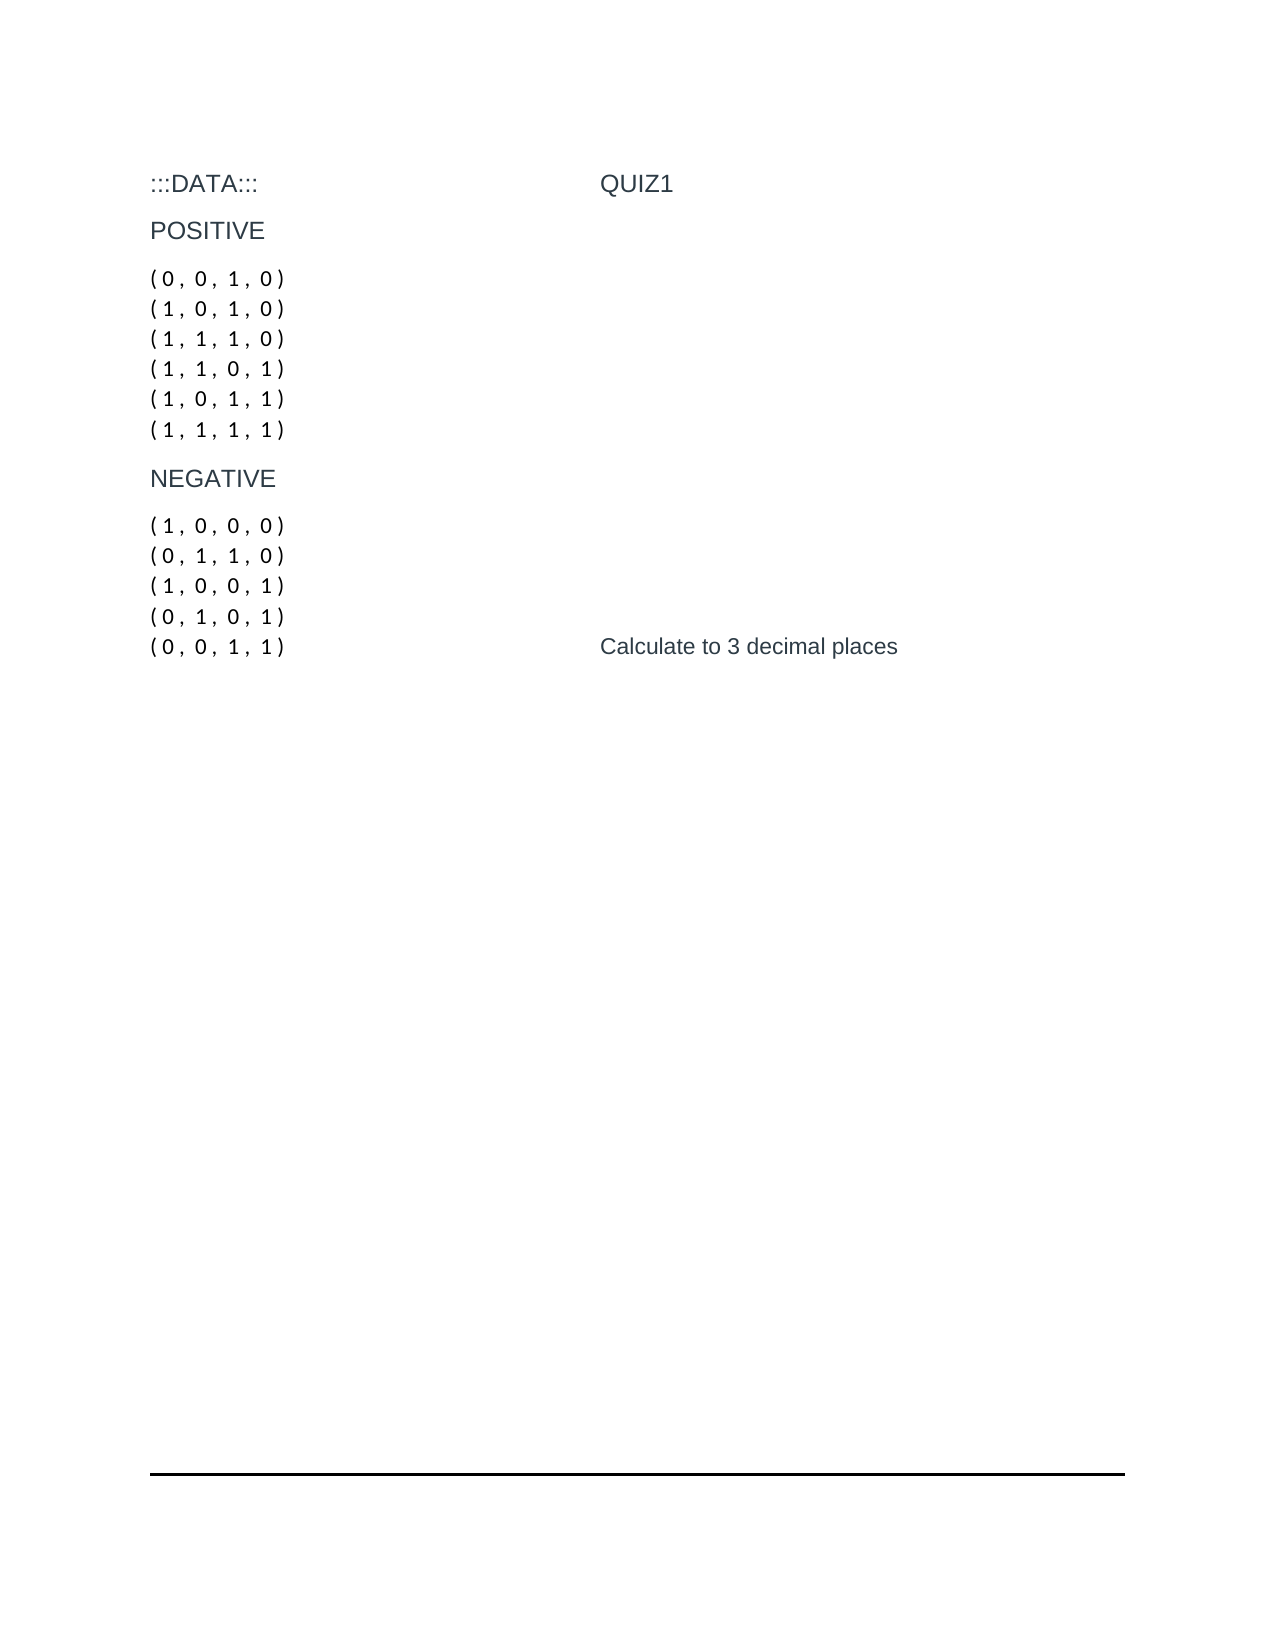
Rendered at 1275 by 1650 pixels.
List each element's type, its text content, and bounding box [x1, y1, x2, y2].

text ( 0 , 1 , 1 , 0 ) [150, 541, 1125, 569]
text ( 0 , 1 , 0 , 1 ) [150, 602, 1125, 630]
text :::DATA::: QUIZ1 [150, 169, 1125, 197]
text ( 1 , 0 , 0 , 1 ) [150, 572, 1125, 600]
text ( 1 , 1 , 1 , 0 ) [150, 324, 1125, 352]
text POSITIVE [150, 216, 1125, 245]
text ( 1 , 1 , 1 , 1 ) [150, 415, 1125, 443]
text ( 1 , 0 , 0 , 0 ) [150, 511, 1125, 539]
text ( 1 , 0 , 1 , 1 ) [150, 384, 1125, 413]
text ( 1 , 0 , 1 , 0 ) [150, 294, 1125, 322]
text ( 0 , 0 , 1 , 1 ) Calculate to 3 decimal places [150, 632, 1125, 660]
text NEGATIVE [150, 464, 1125, 492]
text ( 0 , 0 , 1 , 0 ) [150, 264, 1125, 292]
text ( 1 , 1 , 0 , 1 ) [150, 354, 1125, 382]
